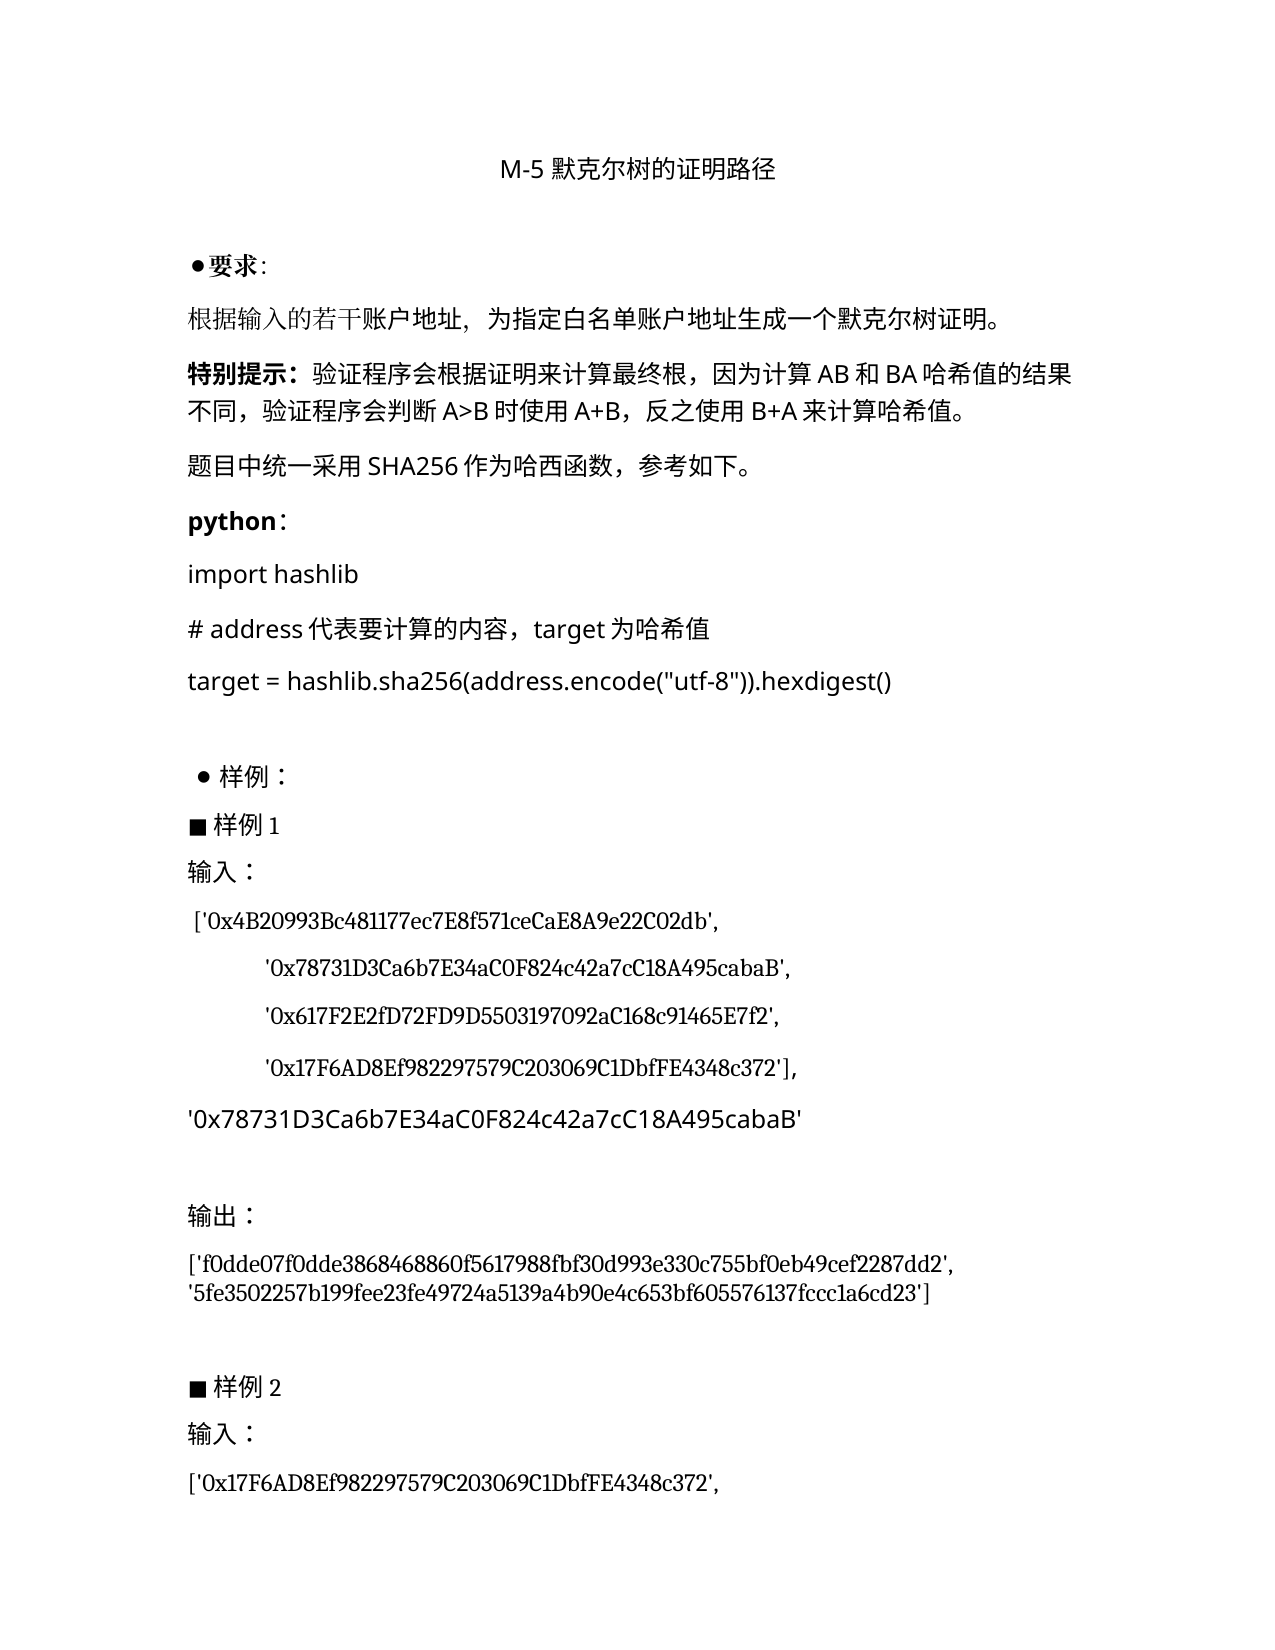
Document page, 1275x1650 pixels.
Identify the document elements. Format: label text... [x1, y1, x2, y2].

text import hashlib [187, 556, 1087, 590]
text ['f0dde07f0dde3868468860f5617988fbf30d993e330c755bf0eb49cef2287dd2', '5fe3502257b199fee23fe49724a5139a4b90e4c653bf605576137fccc1a6cd23'] [187, 1250, 1087, 1307]
text 根据输入的若干账户地址，为指定白名单账户地址生成一个默克尔树证明。 [187, 300, 1087, 336]
text ◼ 样例 2 [187, 1374, 1087, 1402]
text 输入： [187, 859, 1087, 888]
text ⚫要求： [187, 252, 1087, 281]
text 输入： [187, 1421, 1087, 1450]
text target = hashlib.sha256(address.encode("utf-8")).hexdigest() [187, 664, 1087, 698]
text ⚫ 样例： [187, 764, 1087, 793]
text 特别提示：验证程序会根据证明来计算最终根，因为计算AB和BA哈希值的结果不同，验证程序会判断A>B时使用A+B，反之使用B+A来计算哈希值。 [187, 355, 1087, 427]
text ['0x17F6AD8Ef982297579C203069C1DbfFE4348c372', [187, 1469, 1087, 1497]
text 输出： [187, 1202, 1087, 1231]
text '0x78731D3Ca6b7E34aC0F824c42a7cC18A495cabaB', [187, 954, 1087, 983]
text # address代表要计算的内容，target为哈希值 [187, 609, 1087, 645]
text '0x78731D3Ca6b7E34aC0F824c42a7cC18A495cabaB' [187, 1102, 1087, 1136]
text ['0x4B20993Bc481177ec7E8f571ceCaE8A9e22C02db', [187, 907, 1087, 936]
text 题目中统一采用SHA256作为哈西函数，参考如下。 [187, 446, 1087, 482]
text M-5 默克尔树的证明路径 [187, 150, 1087, 186]
text python： [187, 501, 1087, 537]
text '0x617F2E2fD72FD9D5503197092aC168c91465E7f2', [187, 1002, 1087, 1031]
text '0x17F6AD8Ef982297579C203069C1DbfFE4348c372'], [187, 1049, 1087, 1083]
text ◼ 样例 1 [187, 812, 1087, 841]
